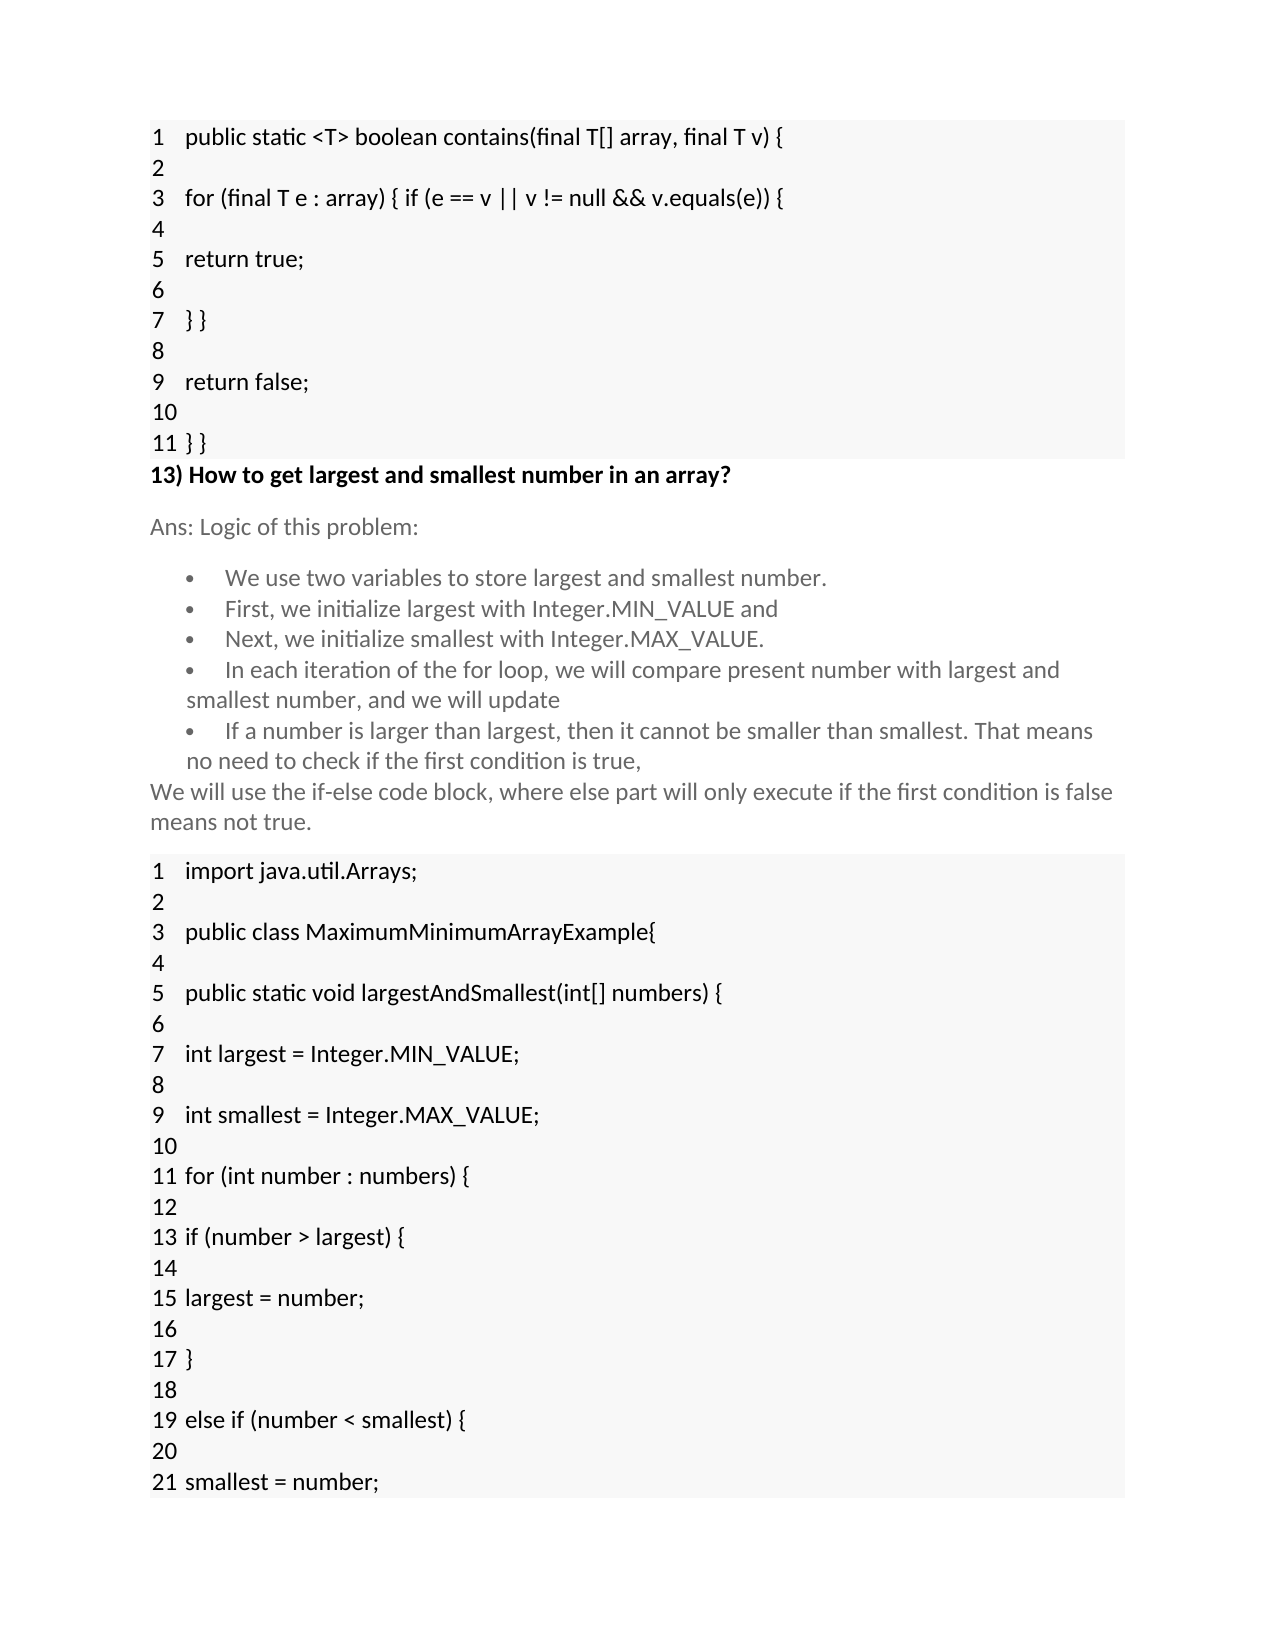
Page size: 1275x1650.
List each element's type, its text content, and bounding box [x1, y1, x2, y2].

text 13) How to get largest and smallest number in an array? [150, 459, 1125, 489]
list If a number is larger than largest, then it cannot be smaller than smallest. That means no need to check if the first condition is true, [186, 715, 1125, 776]
list Next, we initialize smallest with Integer.MAX_VALUE. [186, 623, 1125, 654]
list In each iteration of the for loop, we will compare present number with largest and smallest number, and we will update [186, 654, 1125, 715]
text We will use the if-else code block, where else part will only execute if the first condition is false means not true. [150, 776, 1125, 837]
list We use two variables to store largest and smallest number. [186, 562, 1125, 593]
text Ans: Logic of this problem: [150, 511, 1125, 541]
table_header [150, 854, 183, 1498]
list First, we initialize largest with Integer.MIN_VALUE and [186, 593, 1125, 623]
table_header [183, 854, 1125, 1498]
table_header public static <T> boolean contains(final T[] array, final T v) { for (final T e : array) { if (e == v || v != null && v.equals(e)) { return true; } } return false; } } [183, 120, 1125, 459]
table_header 1 2 3 4 5 6 7 8 9 10 11 [150, 120, 183, 459]
